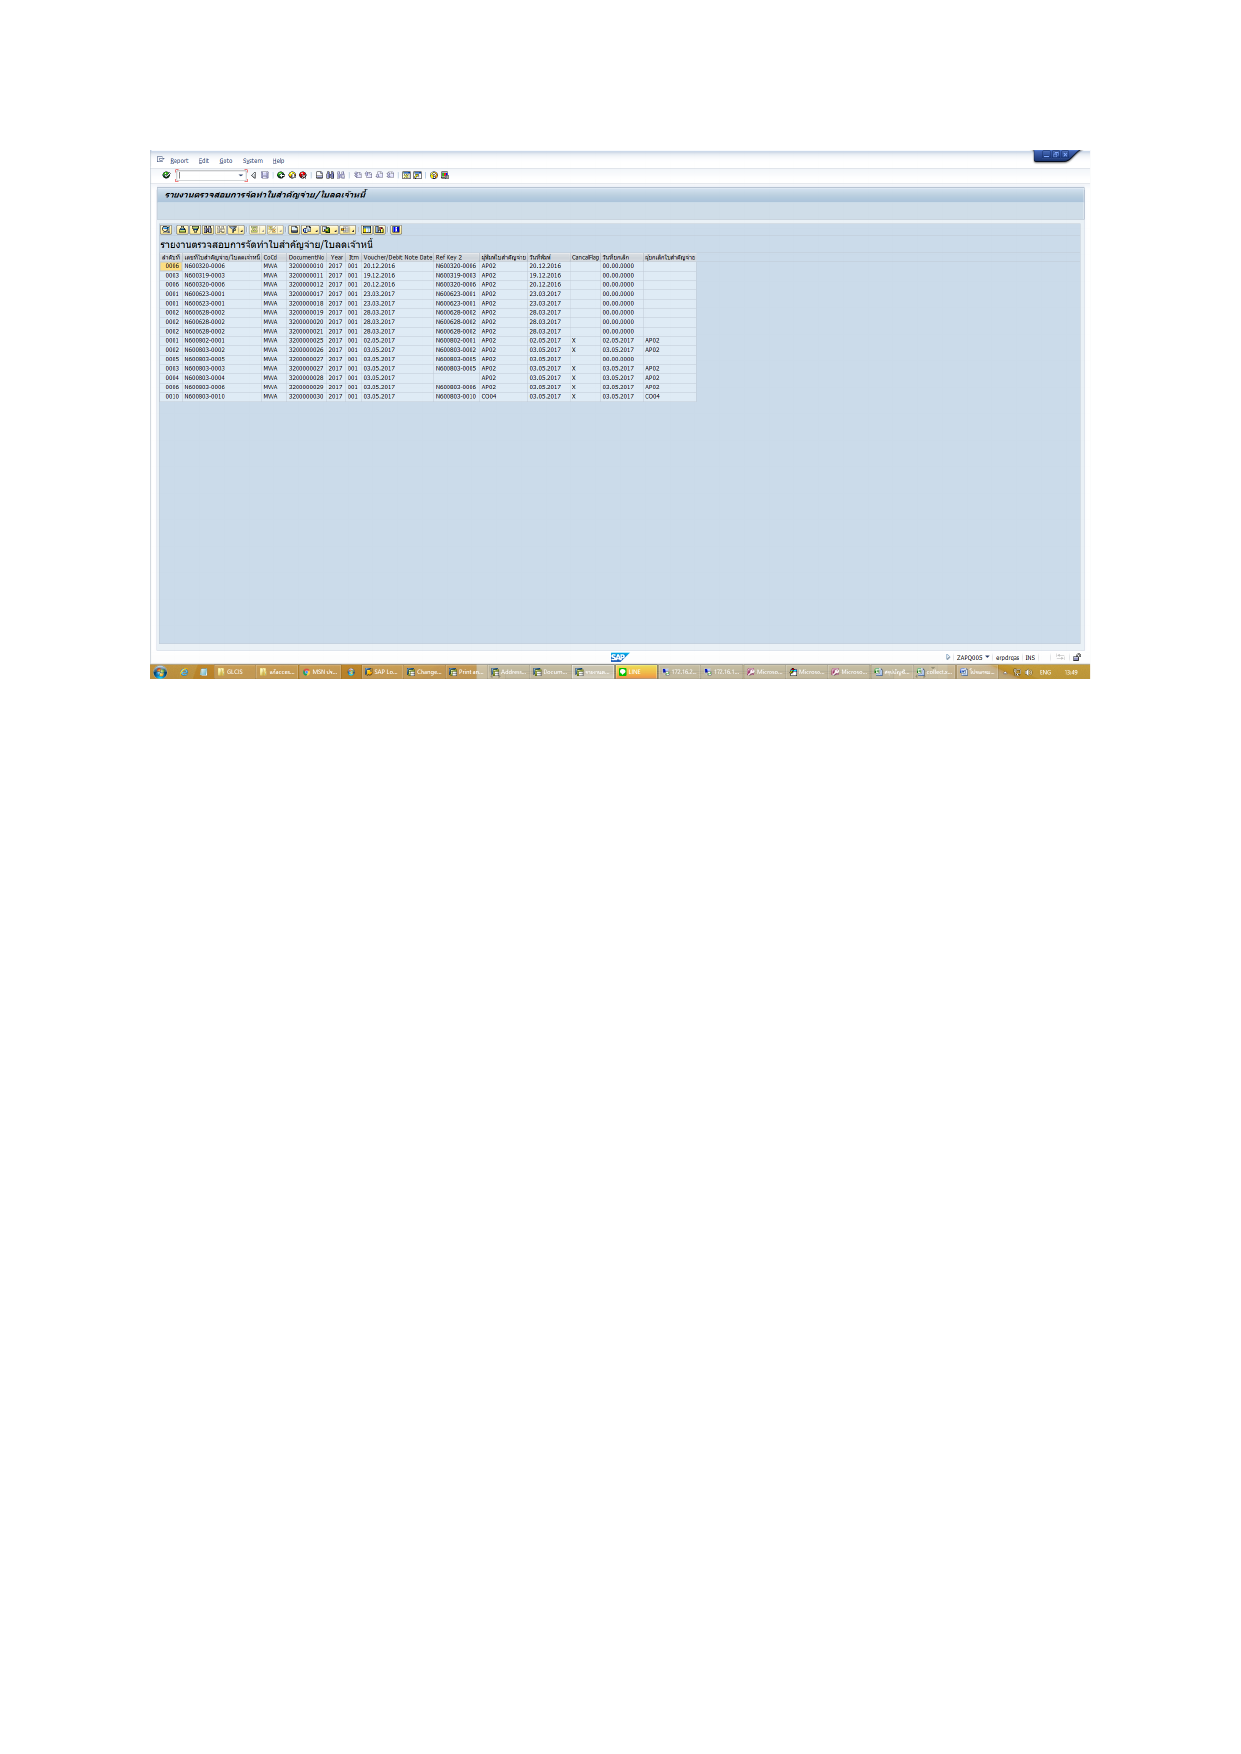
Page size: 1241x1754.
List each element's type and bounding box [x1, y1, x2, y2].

picture [150, 150, 1091, 679]
